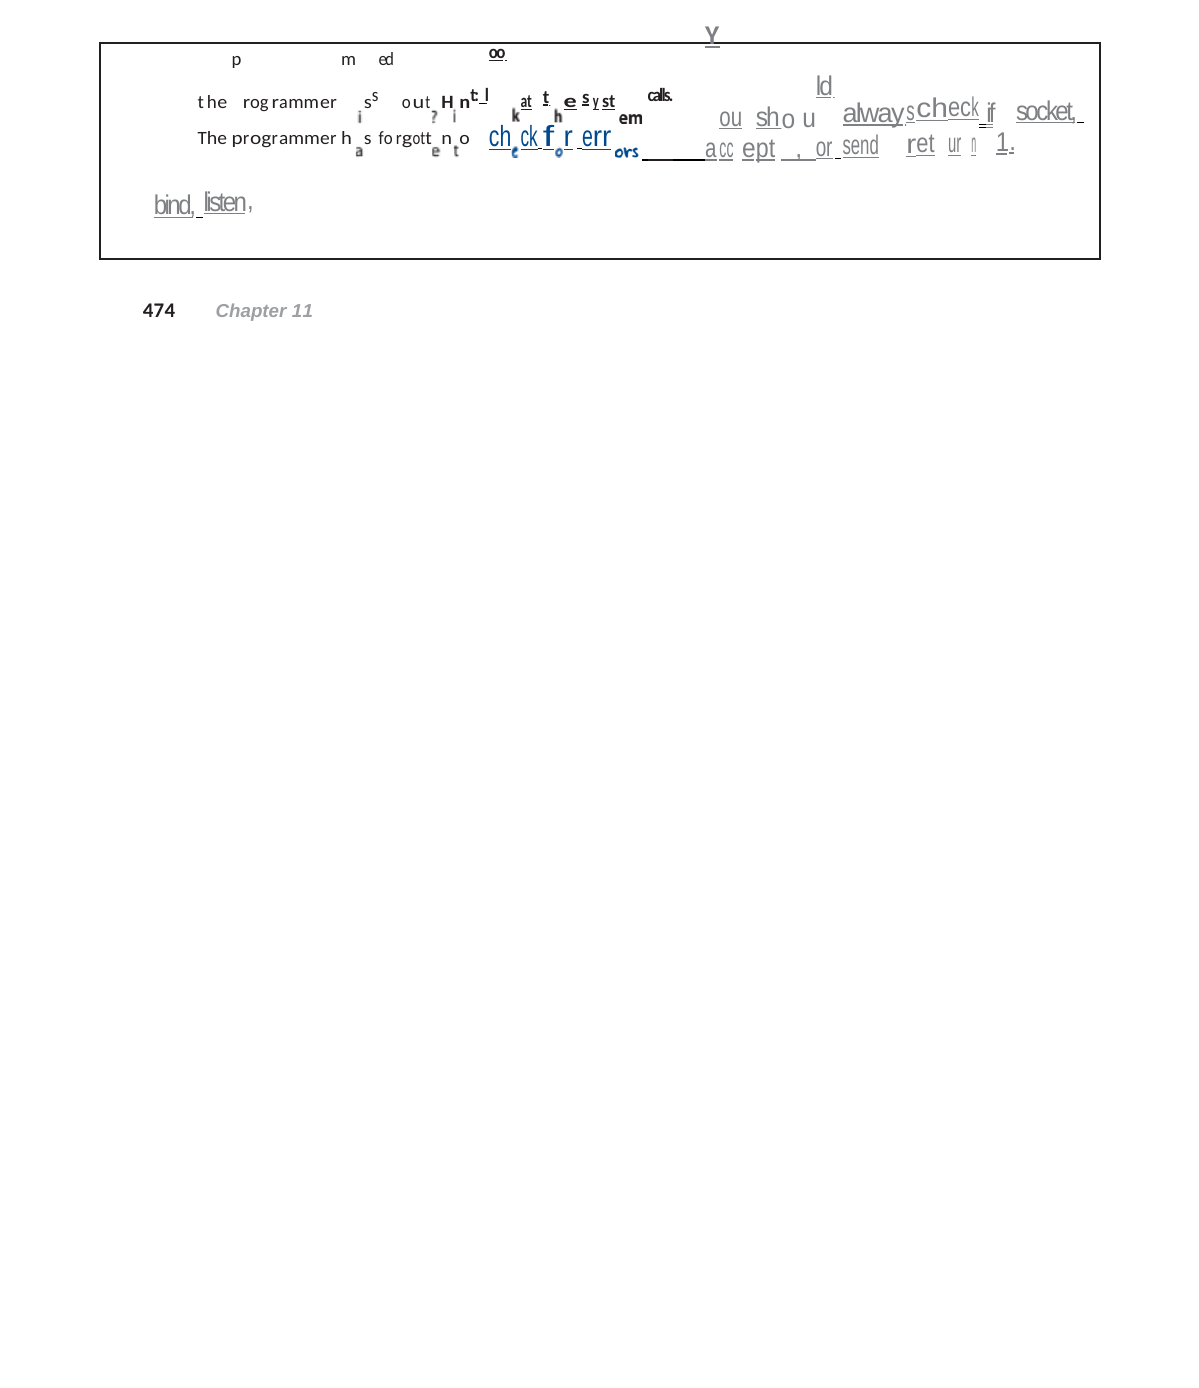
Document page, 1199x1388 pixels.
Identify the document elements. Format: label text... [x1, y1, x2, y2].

picture [554, 104, 564, 158]
picture [453, 104, 460, 158]
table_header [101, 44, 1099, 258]
picture [355, 105, 364, 158]
picture [431, 105, 442, 158]
text 474 Chapter 11 [100, 301, 1101, 322]
picture [511, 103, 521, 158]
picture [615, 113, 643, 158]
